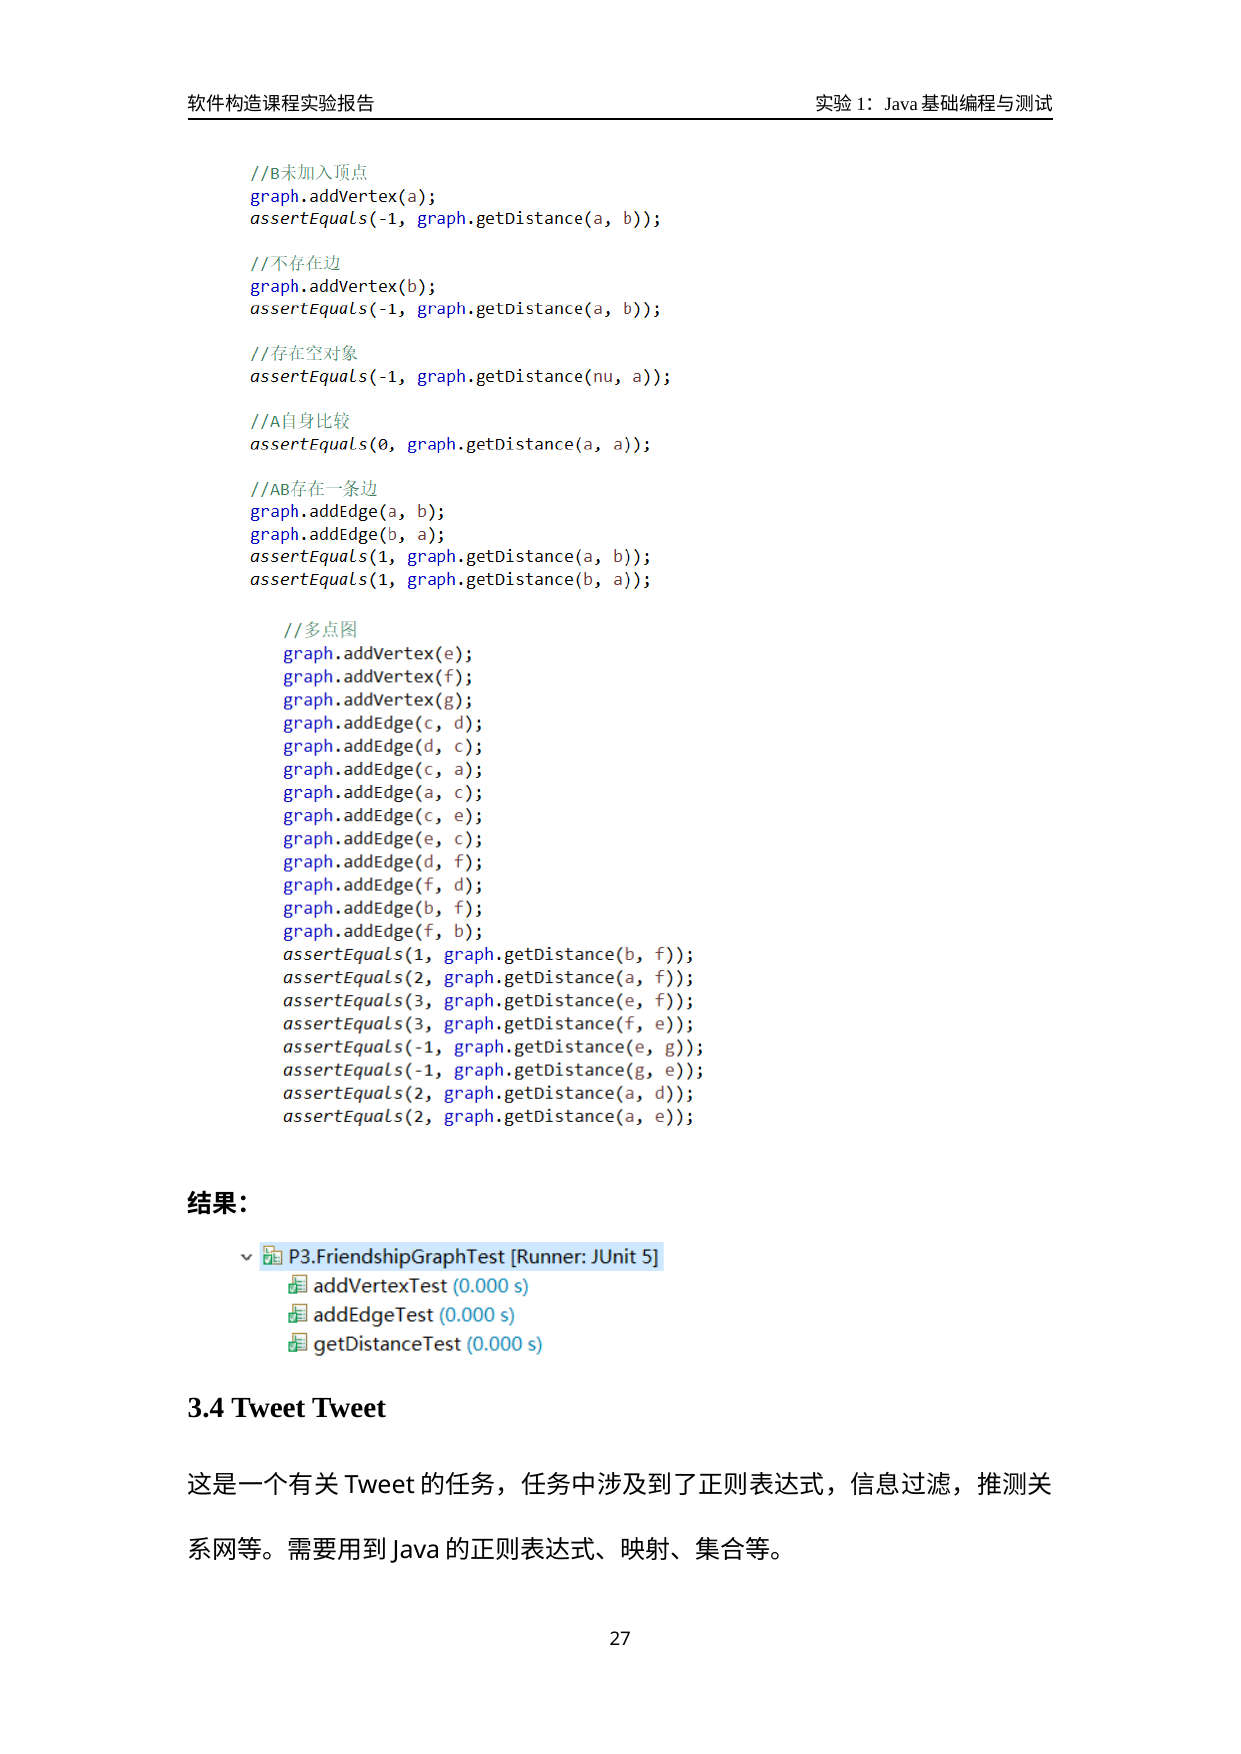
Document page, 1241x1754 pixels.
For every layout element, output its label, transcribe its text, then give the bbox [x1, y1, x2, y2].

text 这是一个有关Tweet的任务，任务中涉及到了正则表达式，信息过滤，推测关系网等。需要用到Java的正则表达式、映射、集合等。 [187, 1450, 1053, 1580]
text 结果： [187, 1169, 1053, 1234]
subtitle Tweet Tweet [187, 1375, 1053, 1440]
